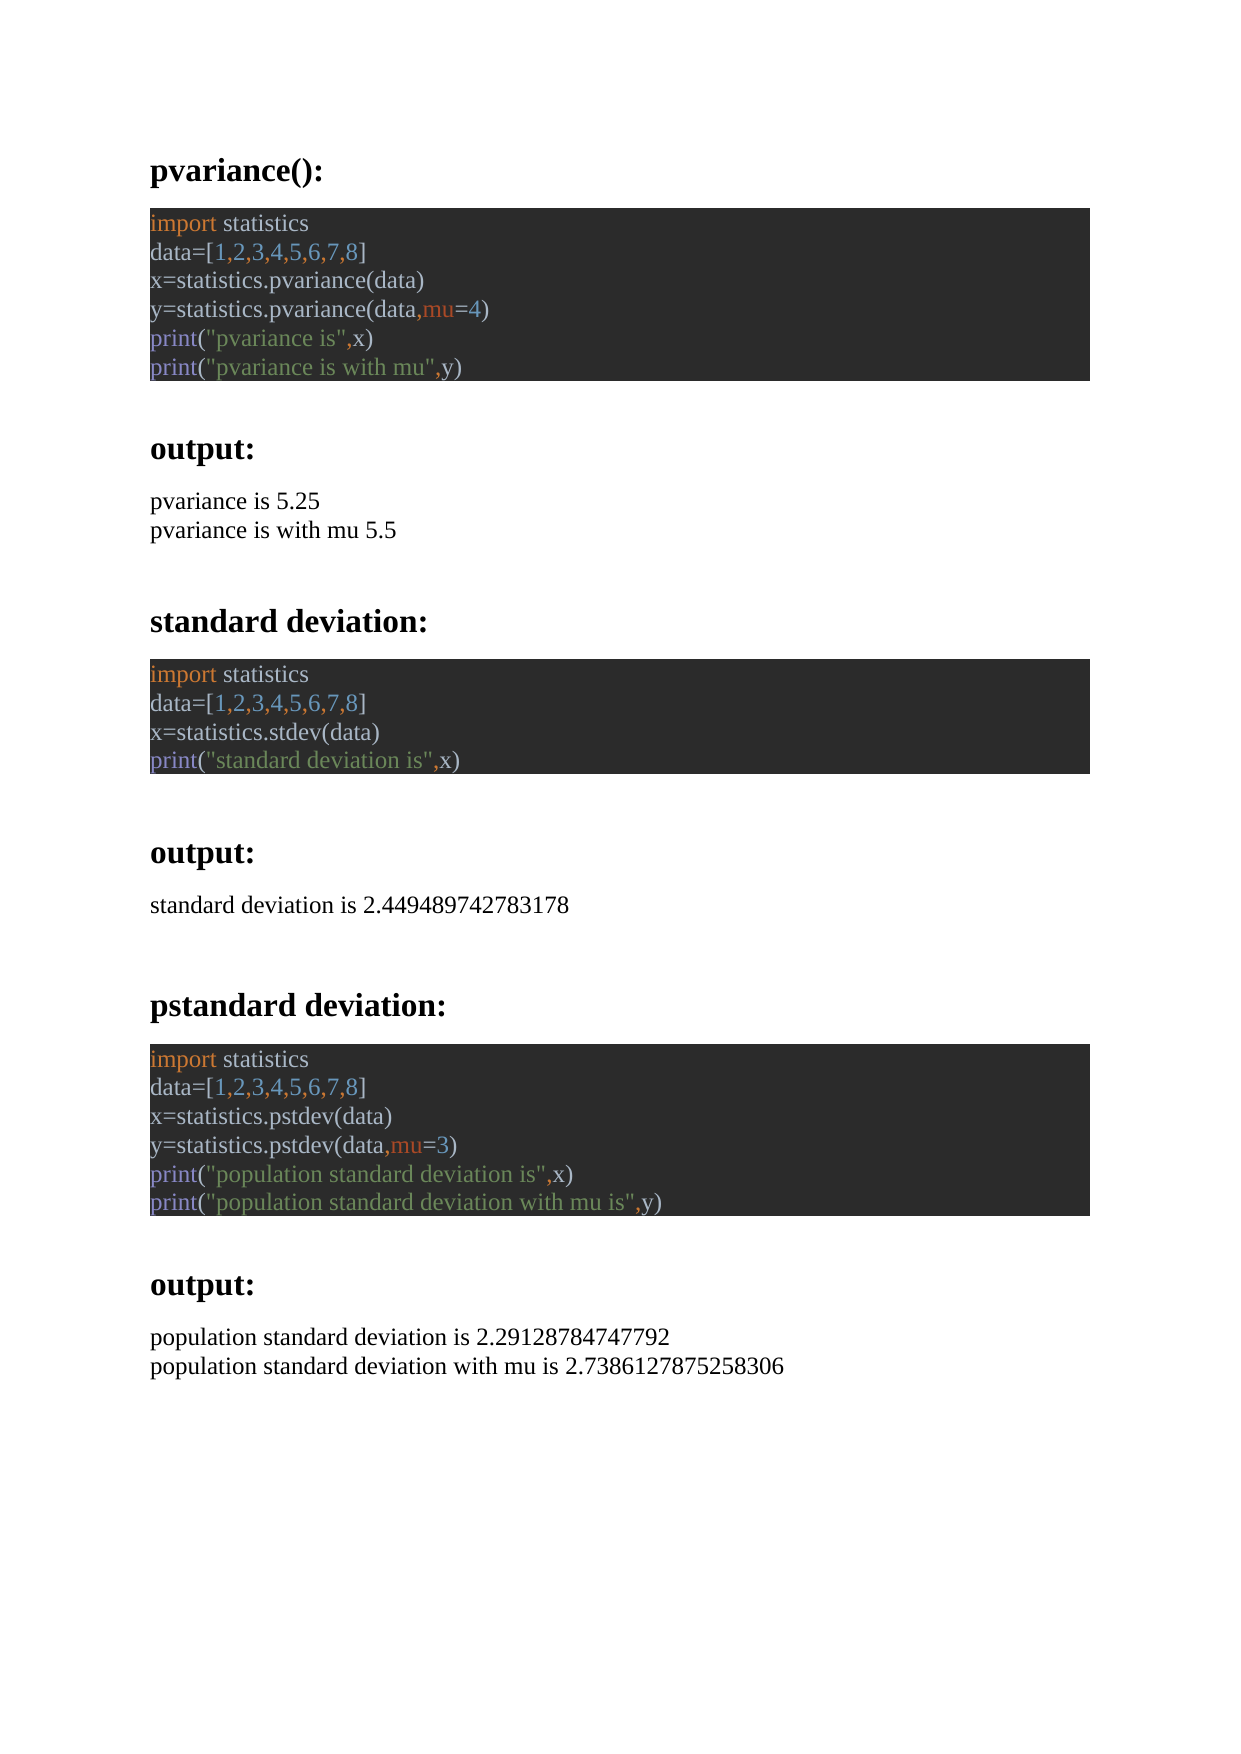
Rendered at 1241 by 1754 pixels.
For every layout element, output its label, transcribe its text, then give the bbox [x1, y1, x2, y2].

text pvariance(): [150, 150, 1090, 188]
text pvariance is 5.25 [150, 486, 1090, 515]
text output: [150, 428, 1090, 467]
text population standard deviation is 2.29128784747792 [150, 1322, 1090, 1351]
text import statistics data=[1,2,3,4,5,6,7,8] x=statistics.stdev(data) print("standard deviation is",x) [150, 659, 1090, 774]
text pvariance is with mu 5.5 [150, 515, 1090, 544]
text import statistics data=[1,2,3,4,5,6,7,8] x=statistics.pstdev(data) y=statistics.pstdev(data,mu=3) print("population standard deviation is",x) print("population standard deviation with mu is",y) [150, 1044, 1090, 1216]
text output: [150, 832, 1090, 871]
text standard deviation: [150, 601, 1090, 639]
text output: [150, 1264, 1090, 1302]
text pstandard deviation: [150, 986, 1090, 1024]
text standard deviation is 2.449489742783178 [150, 890, 1090, 919]
text population standard deviation with mu is 2.7386127875258306 [150, 1351, 1090, 1379]
